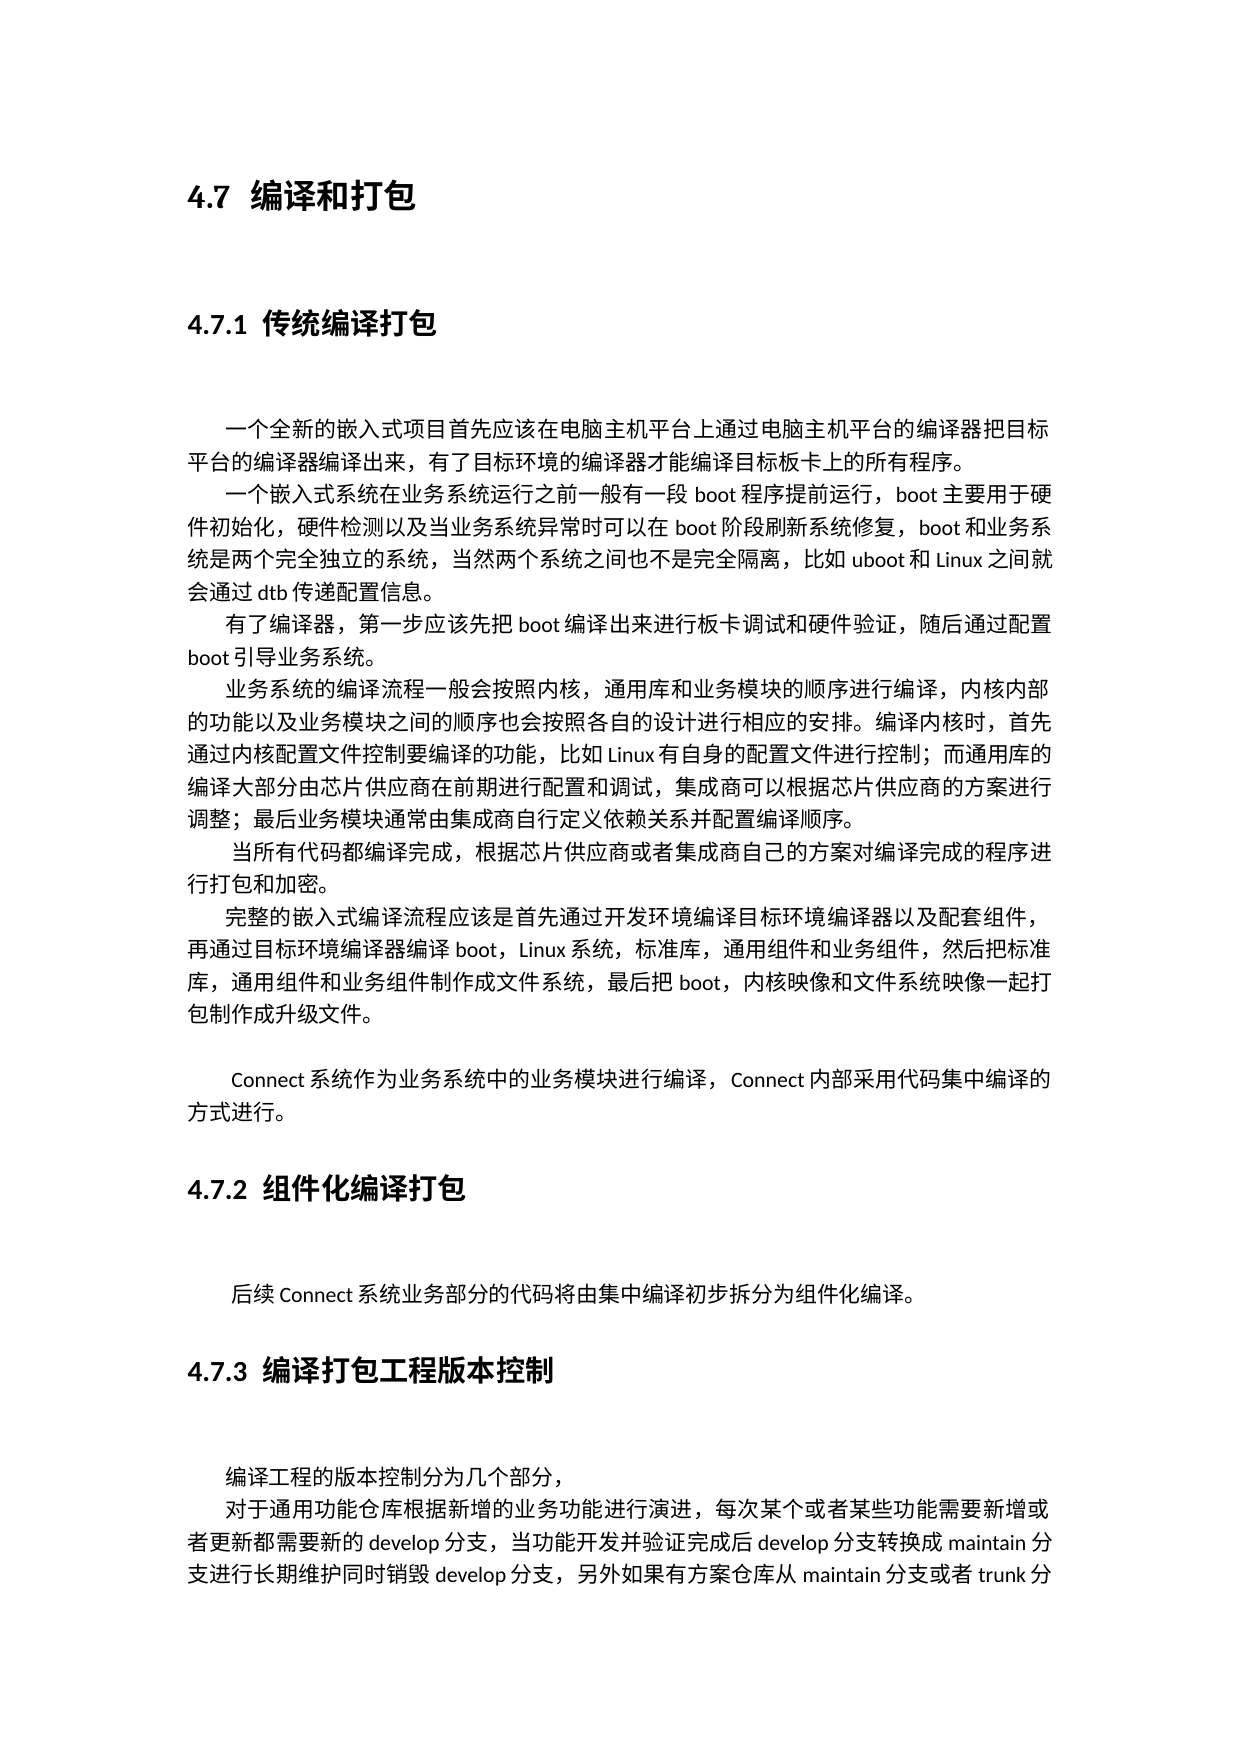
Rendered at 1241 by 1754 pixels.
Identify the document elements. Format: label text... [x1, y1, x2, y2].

text 一个全新的嵌入式项目首先应该在电脑主机平台上通过电脑主机平台的编译器把目标平台的编译器编译出来，有了目标环境的编译器才能编译目标板卡上的所有程序。 [187, 412, 1053, 477]
text 完整的嵌入式编译流程应该是首先通过开发环境编译目标环境编译器以及配套组件，再通过目标环境编译器编译boot，Linux系统，标准库，通用组件和业务组件，然后把标准库，通用组件和业务组件制作成文件系统，最后把boot，内核映像和文件系统映像一起打包制作成升级文件。 [187, 899, 1053, 1029]
subtitle 编译和打包 [187, 162, 1053, 227]
text Connect系统作为业务系统中的业务模块进行编译，Connect内部采用代码集中编译的方式进行。 [187, 1062, 1053, 1127]
subtitle 编译打包工程版本控制 [187, 1337, 1053, 1402]
text 后续Connect系统业务部分的代码将由集中编译初步拆分为组件化编译。 [187, 1277, 1053, 1309]
text 有了编译器，第一步应该先把boot编译出来进行板卡调试和硬件验证，随后通过配置boot引导业务系统。 [187, 607, 1053, 672]
text 编译工程的版本控制分为几个部分， [187, 1459, 1053, 1492]
subtitle 组件化编译打包 [187, 1154, 1053, 1219]
subtitle 传统编译打包 [187, 289, 1053, 354]
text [187, 1492, 1053, 1589]
text 一个嵌入式系统在业务系统运行之前一般有一段boot程序提前运行，boot主要用于硬件初始化，硬件检测以及当业务系统异常时可以在boot阶段刷新系统修复，boot和业务系统是两个完全独立的系统，当然两个系统之间也不是完全隔离，比如uboot和Linux之间就会通过dtb传递配置信息。 [187, 477, 1053, 607]
text 业务系统的编译流程一般会按照内核，通用库和业务模块的顺序进行编译，内核内部的功能以及业务模块之间的顺序也会按照各自的设计进行相应的安排。编译内核时，首先通过内核配置文件控制要编译的功能，比如Linux有自身的配置文件进行控制；而通用库的编译大部分由芯片供应商在前期进行配置和调试，集成商可以根据芯片供应商的方案进行调整；最后业务模块通常由集成商自行定义依赖关系并配置编译顺序。 [187, 672, 1053, 834]
text 当所有代码都编译完成，根据芯片供应商或者集成商自己的方案对编译完成的程序进行打包和加密。 [187, 834, 1053, 899]
